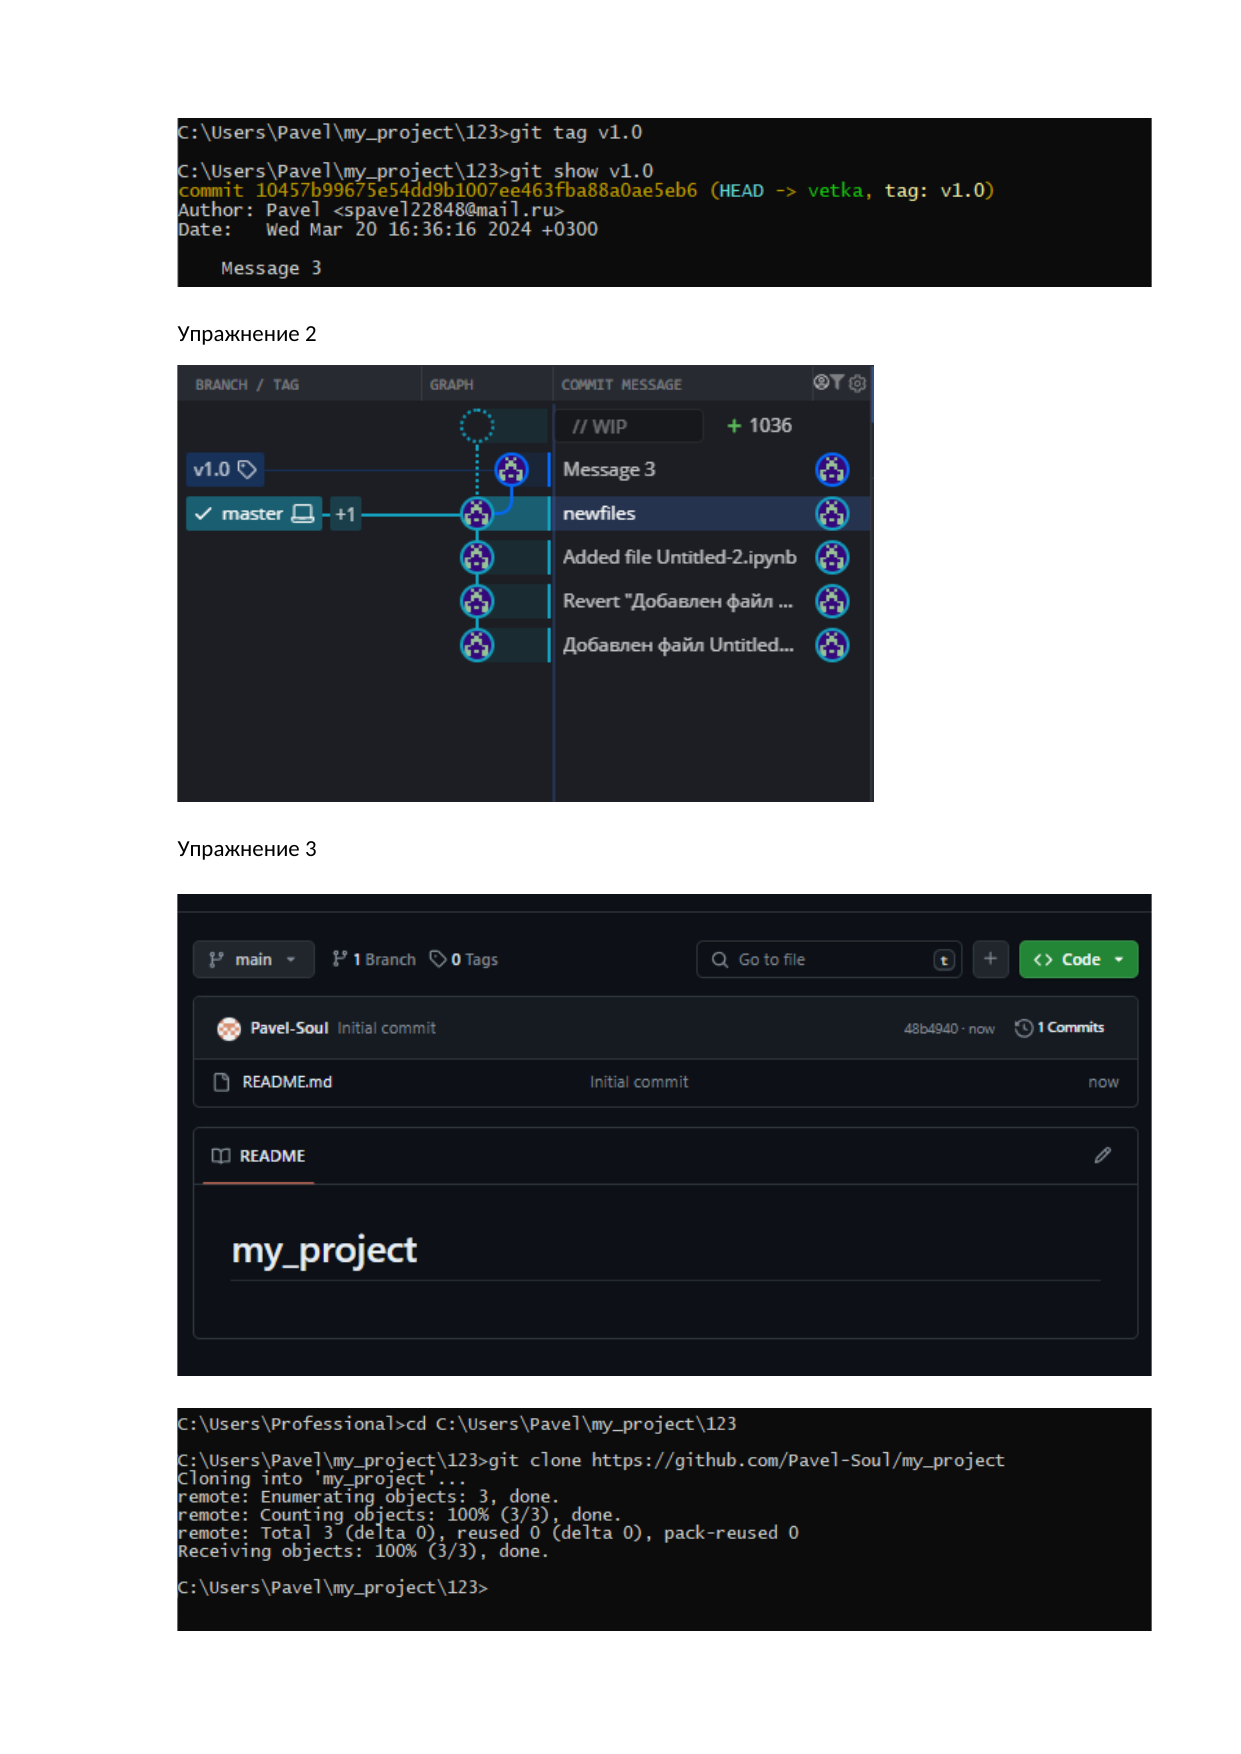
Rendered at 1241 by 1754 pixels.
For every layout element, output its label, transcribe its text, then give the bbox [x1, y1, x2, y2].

picture [177, 1408, 1152, 1631]
text Упражнение 3 [177, 834, 1152, 862]
picture [177, 118, 1152, 287]
picture [177, 894, 1152, 1376]
picture [177, 365, 874, 802]
text Упражнение 2 [177, 319, 1152, 347]
